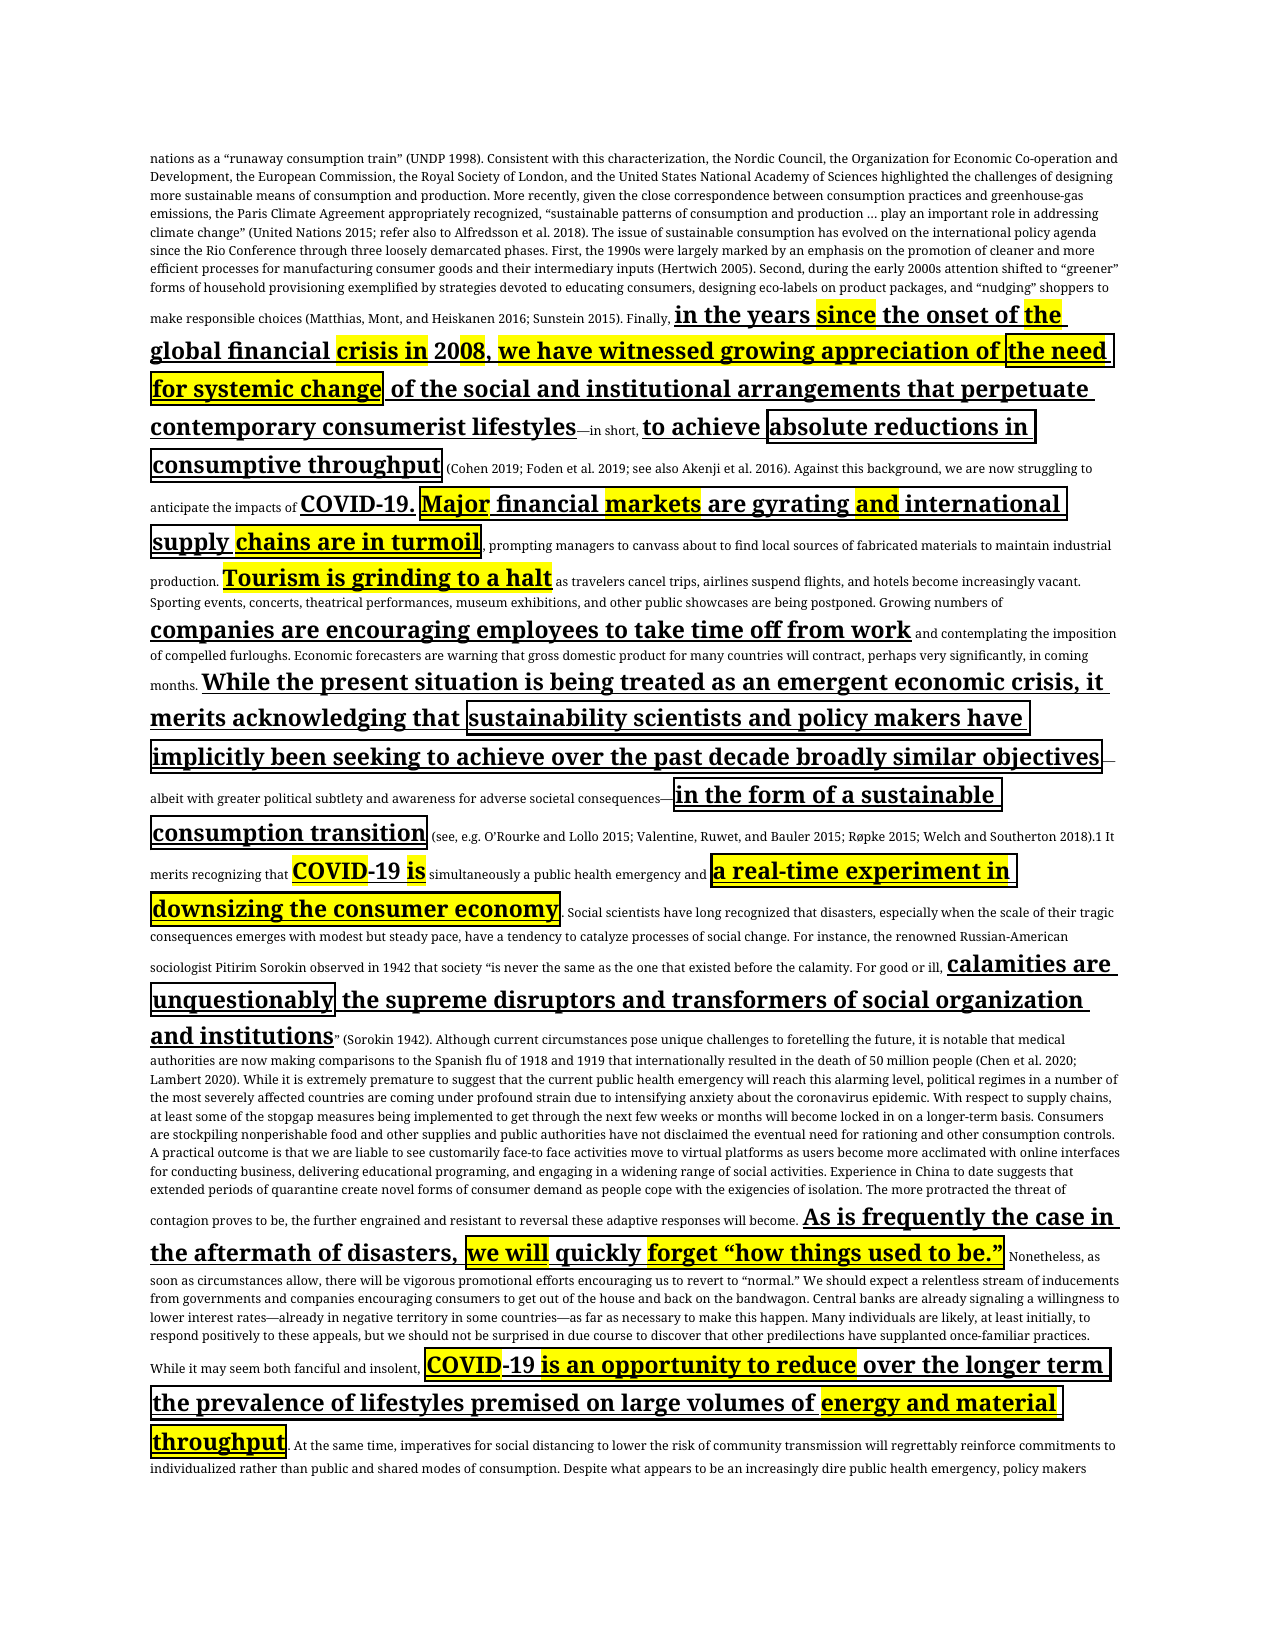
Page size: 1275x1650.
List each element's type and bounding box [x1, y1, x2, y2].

text [150, 150, 1125, 1477]
